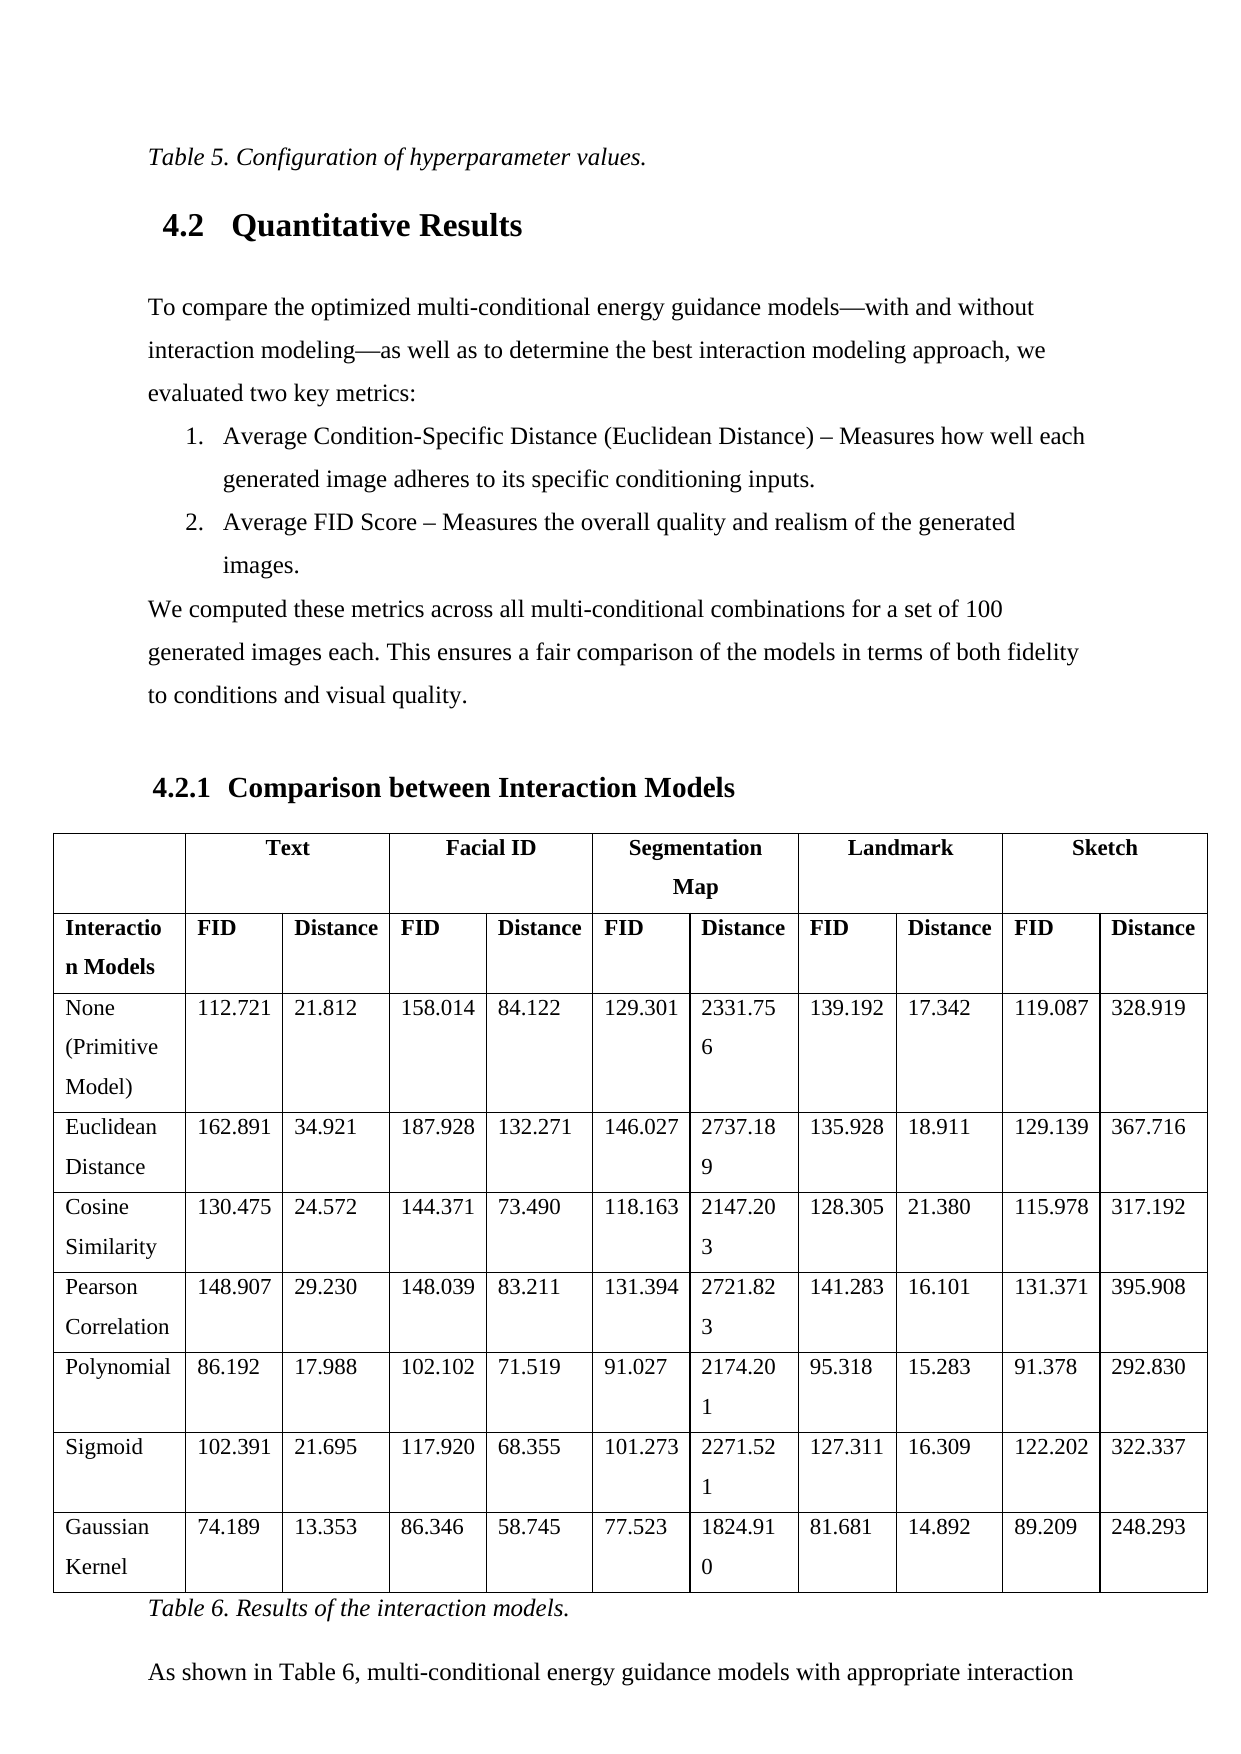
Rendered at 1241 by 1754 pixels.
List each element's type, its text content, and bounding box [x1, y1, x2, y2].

table_cell 248.293 [1101, 1513, 1207, 1592]
text We computed these metrics across all multi-conditional combinations for a set of 100 generated images each. This ensures a fair comparison of the models in terms of both fidelity to conditions and visual quality. [148, 594, 1093, 709]
table_cell FID [1003, 914, 1099, 993]
table_cell 2721.823 [691, 1273, 798, 1352]
table_cell 102.102 [390, 1353, 486, 1432]
table_cell 317.192 [1101, 1193, 1207, 1272]
table_cell 21.812 [283, 994, 389, 1112]
table_header Landmark [799, 834, 1002, 913]
table_cell 68.355 [487, 1433, 592, 1512]
table_cell Distance [487, 914, 592, 993]
table_cell FID [186, 914, 282, 993]
table_cell 21.695 [283, 1433, 389, 1512]
table_cell 58.745 [487, 1513, 592, 1592]
table_cell Euclidean Distance [54, 1113, 185, 1192]
table_cell 148.039 [390, 1273, 486, 1352]
table_cell 102.391 [186, 1433, 282, 1512]
list Average Condition-Specific Distance (Euclidean Distance) – Measures how well each generated image adheres to its specific conditioning inputs. [185, 421, 1093, 493]
table_cell 112.721 [186, 994, 282, 1112]
text To compare the optimized multi-conditional energy guidance models—with and without interaction modeling—as well as to determine the best interaction modeling approach, we evaluated two key metrics: [148, 292, 1093, 407]
table_header Segmentation Map [593, 834, 798, 913]
table_cell Pearson Correlation [54, 1273, 185, 1352]
table_cell 17.342 [897, 994, 1002, 1112]
table_cell Distance [897, 914, 1002, 993]
table_cell 86.346 [390, 1513, 486, 1592]
subtitle Quantitative Results [162, 206, 1093, 244]
table_cell FID [390, 914, 486, 993]
table_cell Sigmoid [54, 1433, 185, 1512]
table_cell 16.101 [897, 1273, 1002, 1352]
table_cell 91.027 [593, 1353, 689, 1432]
table_cell 328.919 [1101, 994, 1207, 1112]
table_cell 128.305 [799, 1193, 896, 1272]
table_cell 74.189 [186, 1513, 282, 1592]
table_cell 81.681 [799, 1513, 896, 1592]
table_cell 24.572 [283, 1193, 389, 1272]
table_cell 2174.201 [691, 1353, 798, 1432]
table_cell 71.519 [487, 1353, 592, 1432]
table_cell 130.475 [186, 1193, 282, 1272]
table_header [54, 834, 185, 913]
list Average FID Score – Measures the overall quality and realism of the generated images. [185, 507, 1093, 579]
table_cell 129.301 [593, 994, 689, 1112]
table_cell 139.192 [799, 994, 896, 1112]
table_cell 16.309 [897, 1433, 1002, 1512]
table_cell 162.891 [186, 1113, 282, 1192]
table_cell 15.283 [897, 1353, 1002, 1432]
table_cell 91.378 [1003, 1353, 1099, 1432]
table_cell 83.211 [487, 1273, 592, 1352]
table_cell 29.230 [283, 1273, 389, 1352]
table_cell 119.087 [1003, 994, 1099, 1112]
table_cell 1824.910 [691, 1513, 798, 1592]
table_cell 132.271 [487, 1113, 592, 1192]
table_cell 34.921 [283, 1113, 389, 1192]
table_cell None (Primitive Model) [54, 994, 185, 1112]
table_cell Polynomial [54, 1353, 185, 1432]
table_cell 14.892 [897, 1513, 1002, 1592]
table_cell Gaussian Kernel [54, 1513, 185, 1592]
table_cell 141.283 [799, 1273, 896, 1352]
table_cell Cosine Similarity [54, 1193, 185, 1272]
table_cell 73.490 [487, 1193, 592, 1272]
table_cell 129.139 [1003, 1113, 1099, 1192]
text Table 5. Configuration of hyperparameter values. [148, 142, 1093, 170]
table_cell 292.830 [1101, 1353, 1207, 1432]
table_cell Distance [691, 914, 798, 993]
table_cell 187.928 [390, 1113, 486, 1192]
table_cell 117.920 [390, 1433, 486, 1512]
table_cell 395.908 [1101, 1273, 1207, 1352]
table_cell Interaction Models [54, 914, 185, 993]
table_cell 2737.189 [691, 1113, 798, 1192]
table_cell 13.353 [283, 1513, 389, 1592]
table_cell 148.907 [186, 1273, 282, 1352]
table_cell 122.202 [1003, 1433, 1099, 1512]
table_cell 84.122 [487, 994, 592, 1112]
table_cell 2331.756 [691, 994, 798, 1112]
table_cell 77.523 [593, 1513, 689, 1592]
table_cell 2147.203 [691, 1193, 798, 1272]
table_cell 115.978 [1003, 1193, 1099, 1272]
table_cell 101.273 [593, 1433, 689, 1512]
table_cell 367.716 [1101, 1113, 1207, 1192]
table_cell FID [799, 914, 896, 993]
table_cell 322.337 [1101, 1433, 1207, 1512]
table_cell 131.371 [1003, 1273, 1099, 1352]
subtitle Comparison between Interaction Models [152, 770, 1093, 804]
table_cell 17.988 [283, 1353, 389, 1432]
table_cell 135.928 [799, 1113, 896, 1192]
table_header Sketch [1003, 834, 1207, 913]
table_cell 158.014 [390, 994, 486, 1112]
table_cell 86.192 [186, 1353, 282, 1432]
table_cell 131.394 [593, 1273, 689, 1352]
table_cell 144.371 [390, 1193, 486, 1272]
table_cell 18.911 [897, 1113, 1002, 1192]
table_cell 95.318 [799, 1353, 896, 1432]
text Table 6. Results of the interaction models. [148, 1593, 1093, 1622]
table_cell Distance [283, 914, 389, 993]
table_cell Distance [1101, 914, 1207, 993]
table_cell 89.209 [1003, 1513, 1099, 1592]
table_header Text [186, 834, 389, 913]
table_cell FID [593, 914, 689, 993]
table_cell 2271.521 [691, 1433, 798, 1512]
table_cell 118.163 [593, 1193, 689, 1272]
table_cell 127.311 [799, 1433, 896, 1512]
table_header Facial ID [390, 834, 592, 913]
table_cell 146.027 [593, 1113, 689, 1192]
table_cell 21.380 [897, 1193, 1002, 1272]
